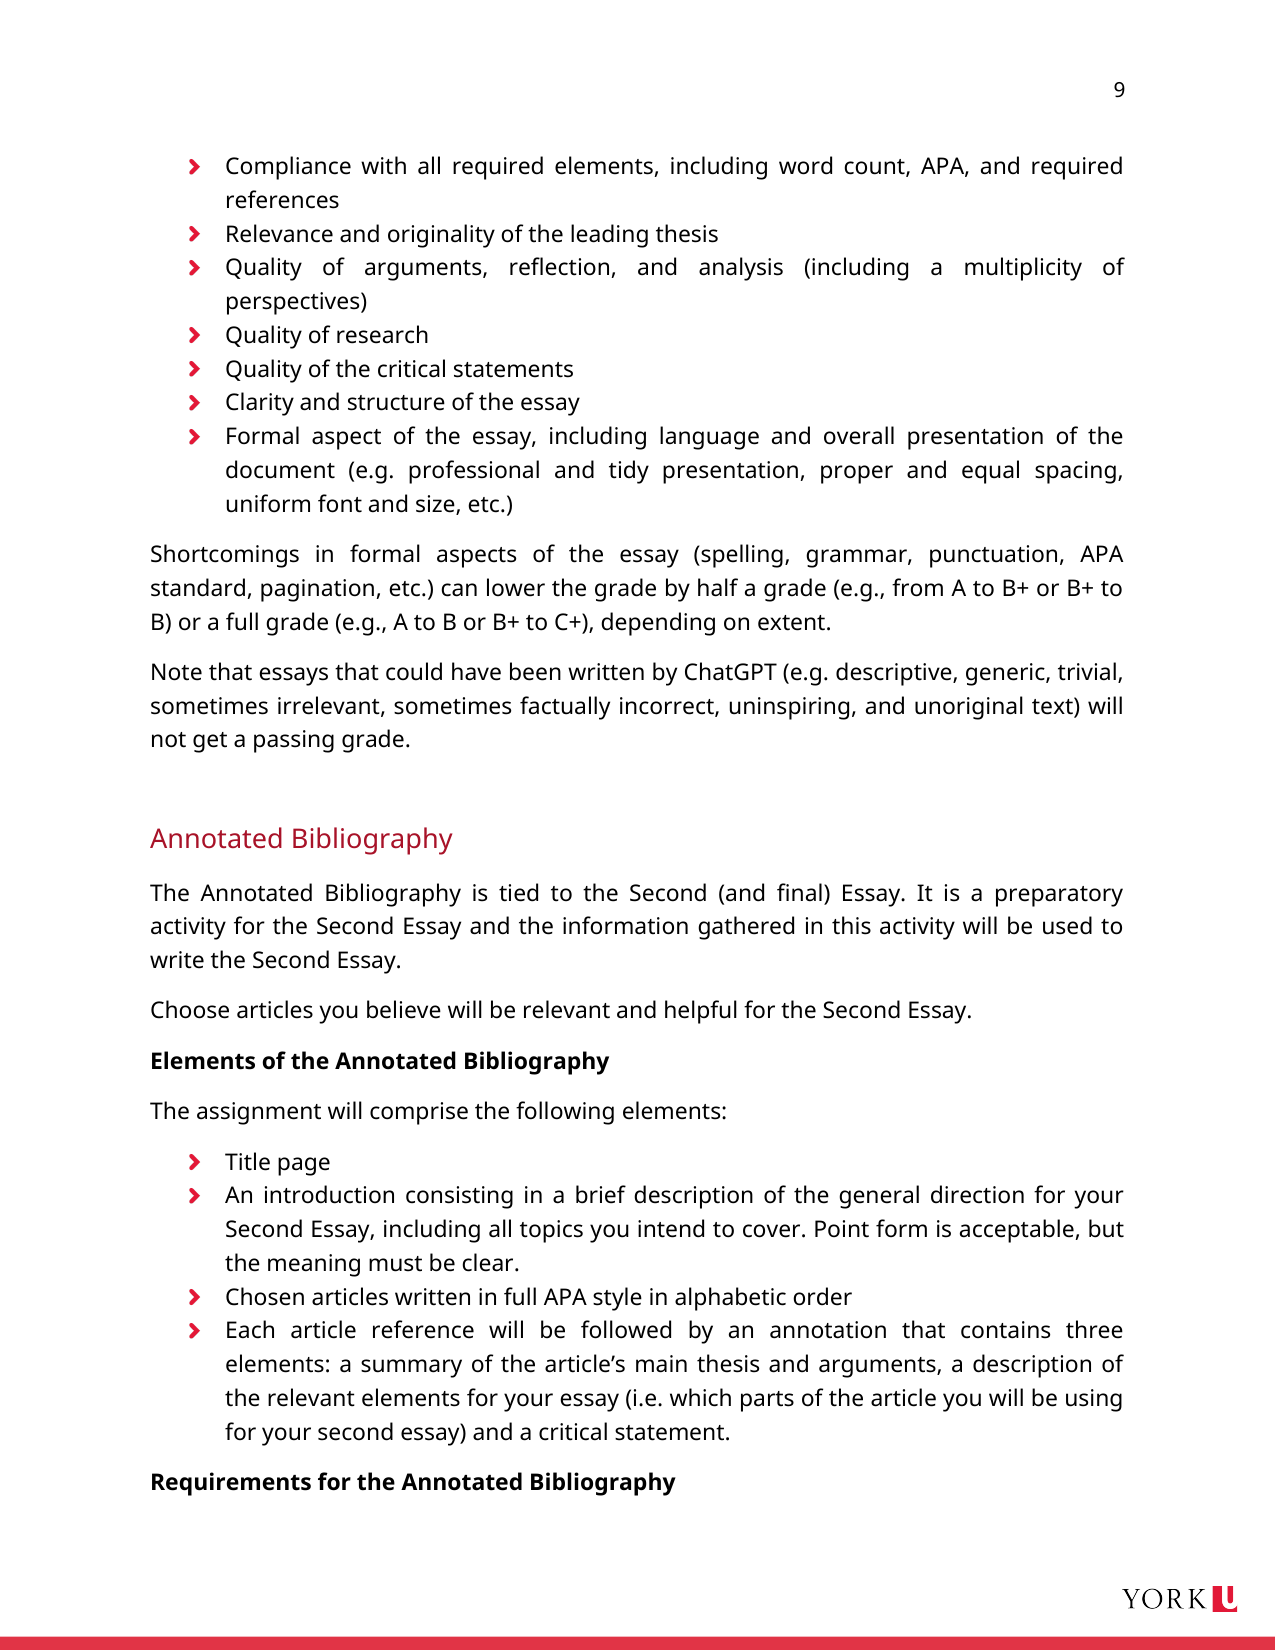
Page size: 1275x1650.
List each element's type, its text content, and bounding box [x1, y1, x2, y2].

subtitle Annotated Bibliography [150, 820, 1125, 857]
picture [1122, 1586, 1238, 1612]
text Shortcomings in formal aspects of the essay (spelling, grammar, punctuation, APA standard, pagination, etc.) can lower the grade by half a grade (e.g., from A to B+ or B+ to B) or a full grade (e.g., A to B or B+ to C+), depending on extent. [150, 538, 1125, 637]
text Elements of the Annotated Bibliography [150, 1045, 1125, 1076]
picture [188, 394, 201, 411]
list Title page [187, 1146, 1125, 1177]
picture [188, 225, 201, 242]
picture [188, 1322, 201, 1339]
picture [188, 1187, 201, 1204]
picture [188, 428, 201, 445]
list Relevance and originality of the leading thesis [187, 217, 1125, 249]
picture [188, 1288, 201, 1306]
text The assignment will comprise the following elements: [150, 1095, 1125, 1126]
picture [188, 360, 201, 377]
list Quality of research [187, 319, 1125, 350]
picture [188, 259, 201, 276]
list Chosen articles written in full APA style in alphabetic order [187, 1281, 1125, 1312]
list Compliance with all required elements, including word count, APA, and required references [187, 150, 1125, 215]
list Quality of the critical statements [187, 352, 1125, 384]
list Clarity and structure of the essay [187, 386, 1125, 417]
text The Annotated Bibliography is tied to the Second (and final) Essay. It is a preparatory activity for the Second Essay and the information gathered in this activity will be used to write the Second Essay. [150, 876, 1125, 975]
text Requirements for the Annotated Bibliography [150, 1466, 1125, 1497]
picture [188, 158, 201, 175]
list Formal aspect of the essay, including language and overall presentation of the document (e.g. professional and tidy presentation, proper and equal spacing, uniform font and size, etc.) [187, 420, 1125, 519]
text Choose articles you believe will be relevant and helpful for the Second Essay. [150, 994, 1125, 1026]
text Note that essays that could have been written by ChatGPT (e.g. descriptive, generic, trivial, sometimes irrelevant, sometimes factually incorrect, uninspiring, and unoriginal text) will not get a passing grade. [150, 656, 1125, 754]
picture [188, 326, 201, 344]
list Quality of arguments, reflection, and analysis (including a multiplicity of perspectives) [187, 251, 1125, 316]
picture [188, 1153, 201, 1171]
